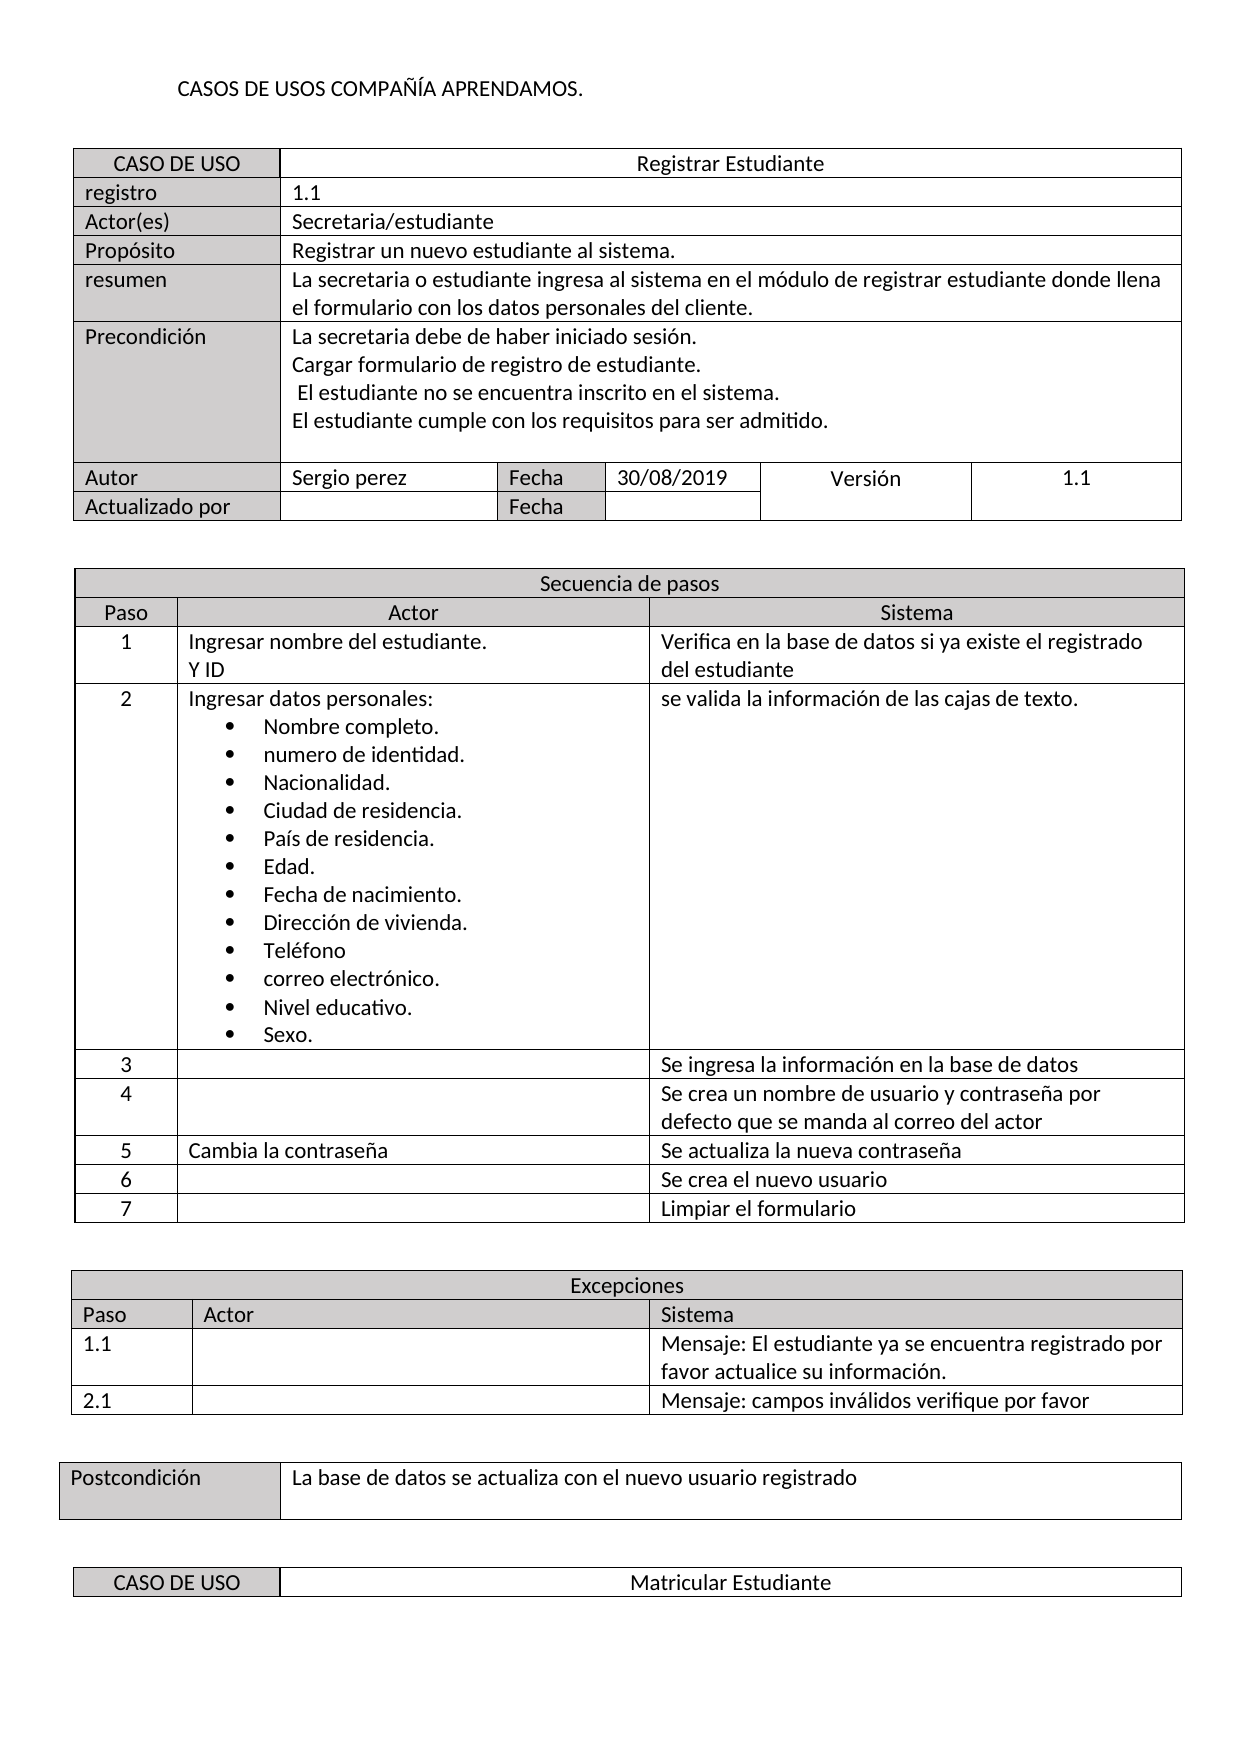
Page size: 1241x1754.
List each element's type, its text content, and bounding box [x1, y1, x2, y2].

table_cell registro [74, 178, 280, 206]
table_cell Se crea un nombre de usuario y contraseña por defecto que se manda al correo del actor [650, 1079, 1184, 1135]
table_cell Sistema [650, 1300, 1182, 1328]
table_cell Fecha [498, 492, 605, 520]
table_cell [178, 1050, 649, 1078]
table_cell Paso [76, 598, 177, 626]
table_cell La secretaria o estudiante ingresa al sistema en el módulo de registrar estudiante donde llena el formulario con los datos personales del cliente. [281, 265, 1181, 321]
table_cell [178, 1079, 649, 1135]
table_cell Actor(es) [74, 207, 280, 235]
table_cell 1.1 [972, 463, 1181, 520]
table_cell 3 [76, 1050, 177, 1078]
table_header CASO DE USO [74, 149, 279, 177]
table_cell [178, 1194, 649, 1222]
table_cell Mensaje: campos inválidos verifique por favor [650, 1386, 1182, 1414]
table_cell 30/08/2019 [606, 463, 760, 491]
table_cell Actor [193, 1300, 649, 1328]
table_cell Registrar un nuevo estudiante al sistema. [281, 236, 1181, 264]
table_cell [178, 1165, 649, 1193]
table_cell Mensaje: El estudiante ya se encuentra registrado por favor actualice su información. [650, 1329, 1182, 1385]
table_cell Ingresar nombre del estudiante. Y ID [178, 627, 649, 683]
table_cell 5 [76, 1136, 177, 1164]
table_cell Secretaria/estudiante [281, 207, 1181, 235]
table_cell Limpiar el formulario [650, 1194, 1184, 1222]
table_cell 2.1 [72, 1386, 192, 1414]
table_cell Paso [72, 1300, 192, 1328]
table_cell 2 [76, 684, 177, 1049]
table_cell 1.1 [281, 178, 1181, 206]
table_cell Fecha [498, 463, 605, 491]
table_header La base de datos se actualiza con el nuevo usuario registrado [281, 1463, 1181, 1519]
table_header Excepciones [72, 1271, 1182, 1299]
table_cell [606, 492, 760, 520]
table_cell Se actualiza la nueva contraseña [650, 1136, 1184, 1164]
table_header Matricular Estudiante [281, 1568, 1181, 1596]
table_cell [193, 1329, 649, 1385]
table_cell Verifica en la base de datos si ya existe el registrado del estudiante [650, 627, 1184, 683]
table_header Postcondición [60, 1463, 280, 1519]
table_cell [281, 492, 497, 520]
table_cell Actualizado por [74, 492, 280, 520]
table_cell se valida la información de las cajas de texto. [650, 684, 1184, 1049]
table_cell Cambia la contraseña [178, 1136, 649, 1164]
table_cell Sistema [650, 598, 1184, 626]
table_header CASO DE USO [74, 1568, 279, 1596]
table_header Registrar Estudiante [281, 149, 1181, 177]
table_cell Se crea el nuevo usuario [650, 1165, 1184, 1193]
table_cell 4 [76, 1079, 177, 1135]
table_cell Versión [761, 463, 971, 520]
table_cell Propósito [74, 236, 280, 264]
table_cell 1.1 [72, 1329, 192, 1385]
table_cell Ingresar datos personales: Nombre completo. numero de identidad. Nacionalidad. Ciudad de residencia. País de residencia. Edad. Fecha de nacimiento. Dirección de vivienda. Teléfono correo electrónico. Nivel educativo. Sexo. [178, 684, 649, 1049]
table_cell Precondición [74, 322, 280, 462]
table_cell Actor [178, 598, 649, 626]
table_cell 6 [76, 1165, 177, 1193]
table_cell Autor [74, 463, 280, 491]
table_cell resumen [74, 265, 280, 321]
table_cell 1 [76, 627, 177, 683]
table_cell Se ingresa la información en la base de datos [650, 1050, 1184, 1078]
table_header Secuencia de pasos [76, 569, 1184, 597]
table_cell 7 [76, 1194, 177, 1222]
table_cell [193, 1386, 649, 1414]
table_cell La secretaria debe de haber iniciado sesión. Cargar formulario de registro de estudiante. El estudiante no se encuentra inscrito en el sistema. El estudiante cumple con los requisitos para ser admitido. [281, 322, 1181, 462]
table_cell Sergio perez [281, 463, 497, 491]
